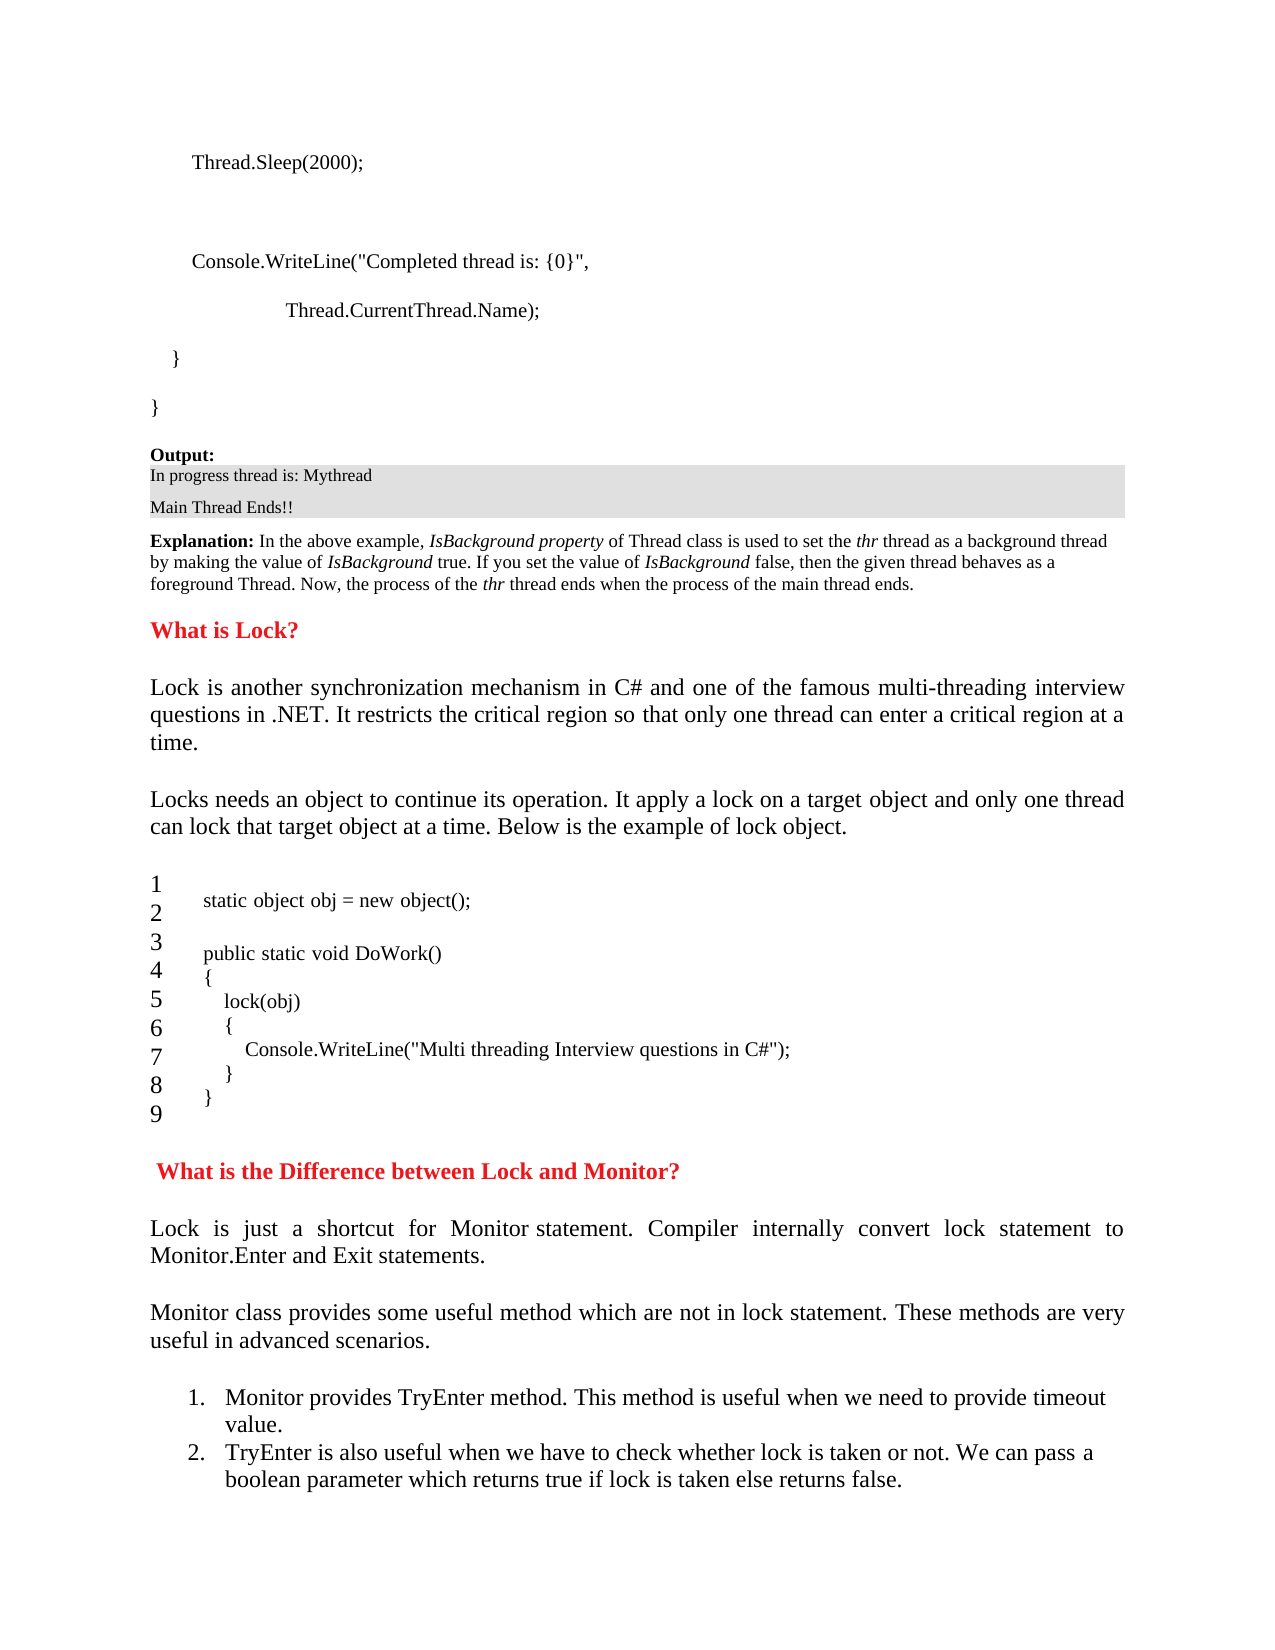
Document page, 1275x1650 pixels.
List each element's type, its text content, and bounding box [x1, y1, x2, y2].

text Locks needs an object to continue its operation. It apply a lock on a target object and only one thread can lock that target object at a time. Below is the example of lock object. [150, 785, 1125, 840]
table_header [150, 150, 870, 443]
text Explanation: In the above example, IsBackground property of Thread class is used to set the thr thread as a background thread by making the value of IsBackground true. If you set the value of IsBackground false, then the given thread behaves as a foreground Thread. Now, the process of the thr thread ends when the process of the main thread ends. [150, 530, 1125, 594]
text In progress thread is: Mythread [150, 465, 1125, 485]
text Lock is another synchronization mechanism in C# and one of the famous multi-threading interview questions in .NET. It restricts the critical region so that only one thread can enter a critical region at a time. [150, 673, 1125, 756]
text Monitor class provides some useful method which are not in lock statement. These methods are very useful in advanced scenarios. [150, 1298, 1125, 1353]
list TryEnter is also useful when we have to check whether lock is taken or not. We can pass a boolean parameter which returns true if lock is taken else returns false. [187, 1438, 1125, 1493]
text What is the Difference between Lock and Monitor? [150, 1157, 1125, 1184]
text Output: [150, 443, 1125, 465]
list Monitor provides TryEnter method. This method is useful when we need to provide timeout value. [187, 1382, 1125, 1438]
text What is Lock? [150, 616, 1125, 643]
text Main Thread Ends!! [150, 497, 1125, 518]
text Lock is just a shortcut for Monitor statement. Compiler internally convert lock statement to Monitor.Enter and Exit statements. [150, 1214, 1125, 1269]
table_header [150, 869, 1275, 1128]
